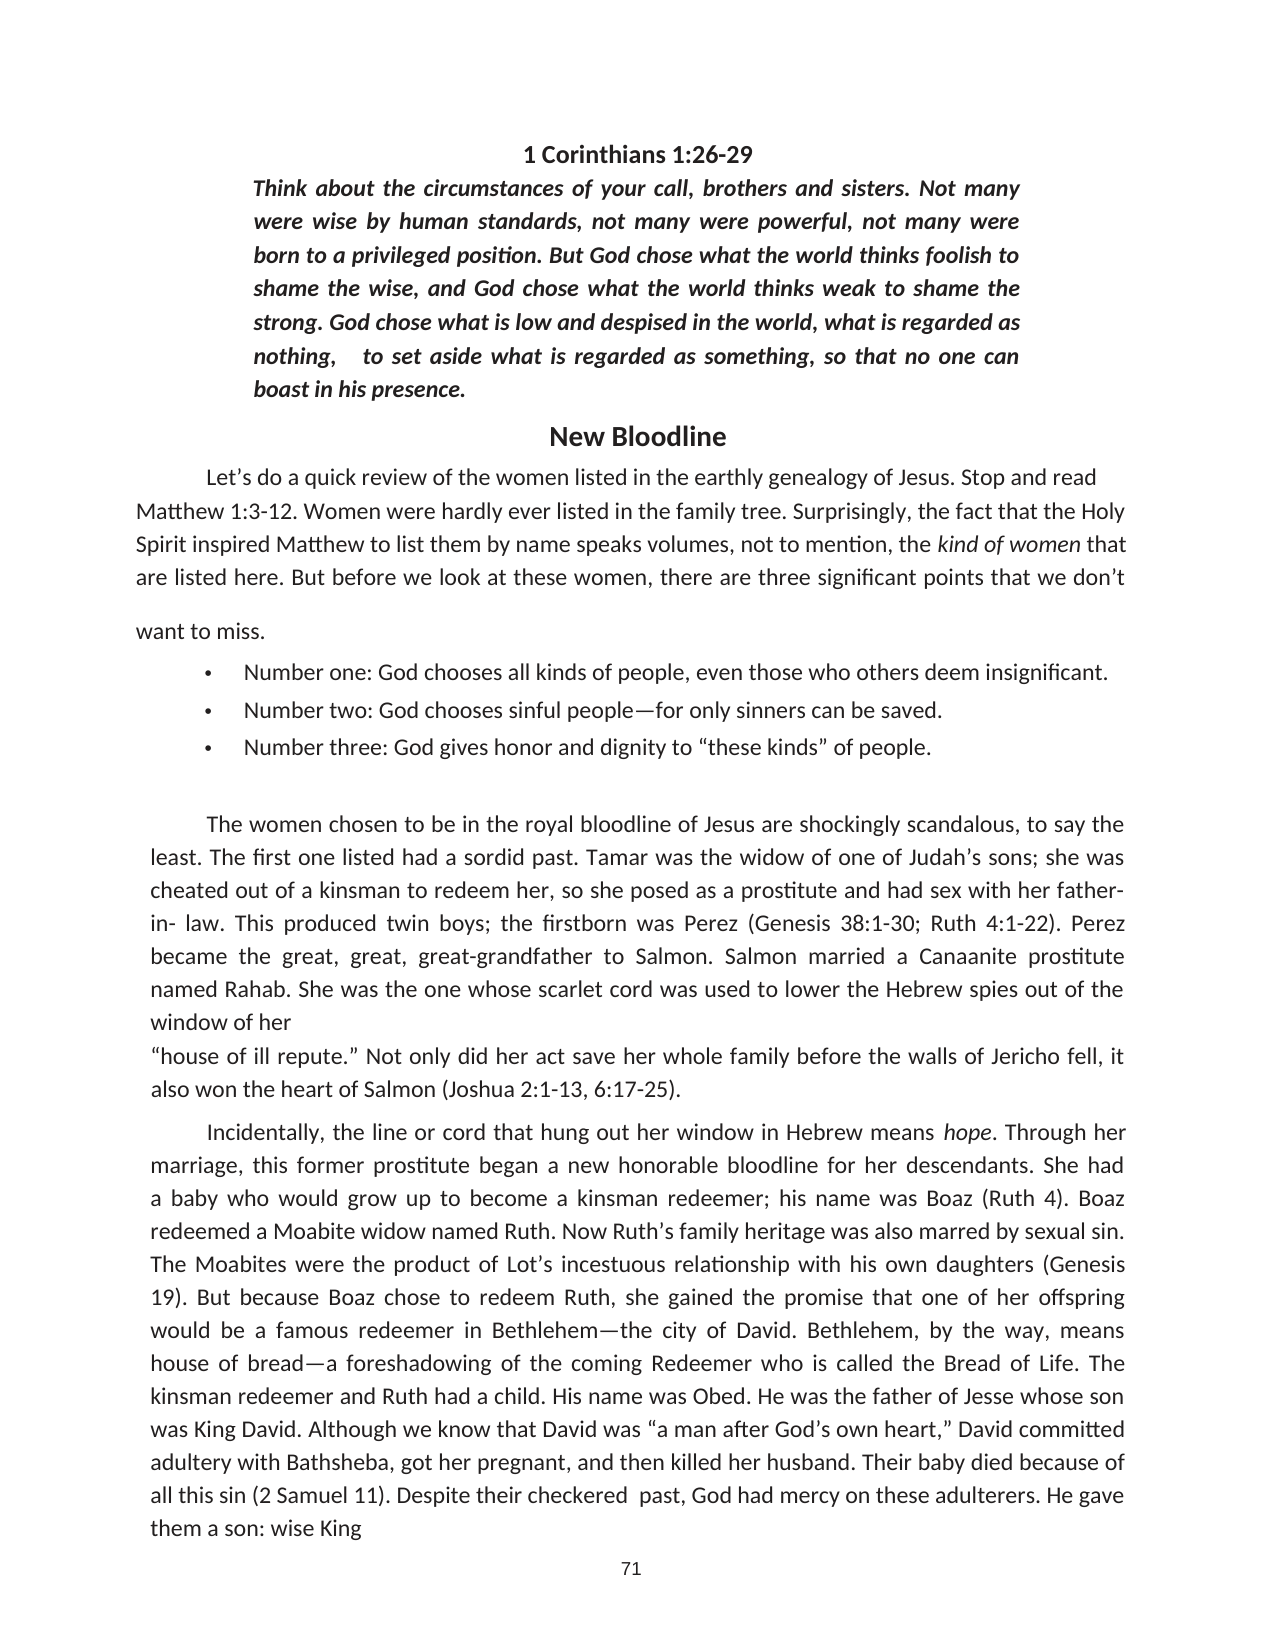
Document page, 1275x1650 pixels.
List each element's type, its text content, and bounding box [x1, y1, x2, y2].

subtitle 1 Corinthians 1:26-29 [150, 138, 1126, 170]
text “house of ill repute.” Not only did her act save her whole family before the walls of Jericho fell, it also won the heart of Salmon (Joshua 2:1-13, 6:17-25). [150, 1041, 1127, 1104]
text Incidentally, the line or cord that hung out her window in Hebrew means hope. Through her marriage, this former prostitute began a new honorable bloodline for her descendants. She had a baby who would grow up to become a kinsman redeemer; his name was Boaz (Ruth 4). Boaz redeemed a Moabite widow named Ruth. Now Ruth’s family heritage was also marred by sexual sin. The Moabites were the product of Lot’s incestuous relationship with his own daughters (Genesis 19). But because Boaz chose to redeem Ruth, she gained the promise that one of her offspring would be a famous redeemer in Bethlehem—the city of David. Bethlehem, by the way, means house of bread—a foreshadowing of the coming Redeemer who is called the Bread of Life. The kinsman redeemer and Ruth had a child. His name was Obed. He was the father of Jesse whose son was King David. Although we know that David was “a man after God’s own heart,” David committed adultery with Bathsheba, got her pregnant, and then killed her husband. Their baby died because of all this sin (2 Samuel 11). Despite their checkeredpast, God had mercy on these adulterers. He gave them a son: wise King [150, 1117, 1127, 1542]
text Let’s do a quick review of the women listed in the earthly genealogy of Jesus. Stop and read [136, 462, 1127, 491]
list Number two: God chooses sinful people—for only sinners can be saved. [204, 695, 1127, 724]
subtitle New Bloodline [206, 418, 1069, 453]
text Think about the circumstances of your call, brothers and sisters. Not many were wise by human standards, not many were powerful, not many were born to a privileged position. But God chose what the world thinks foolish to shame the wise, and God chose what the world thinks weak to shame the strong. God chose what is low and despised in the world, what is regarded as nothing, to set aside what is regarded as something, so that no one can boast in his presence. [252, 173, 1024, 404]
list Number one: God chooses all kinds of people, even those who others deem insignificant. [204, 657, 1127, 686]
list Number three: God gives honor and dignity to “these kinds” of people. [204, 732, 1127, 762]
text Matthew 1:3-12. Women were hardly ever listed in the family tree. Surprisingly, the fact that the Holy Spirit inspired Matthew to list them by name speaks volumes, not to mention, the kind of women that are listed here. But before we look at these women, there are three significant points that we don’t want to miss. [136, 496, 1127, 650]
text The women chosen to be in the royal bloodline of Jesus are shockingly scandalous, to say the least. The first one listed had a sordid past. Tamar was the widow of one of Judah’s sons; she was cheated out of a kinsman to redeem her, so she posed as a prostitute and had sex with her father-in- law. This produced twin boys; the firstborn was Perez (Genesis 38:1-30; Ruth 4:1-22). Perez became the great, great, great-grandfather to Salmon. Salmon married a Canaanite prostitute named Rahab. She was the one whose scarlet cord was used to lower the Hebrew spies out of the window of her [150, 809, 1127, 1037]
